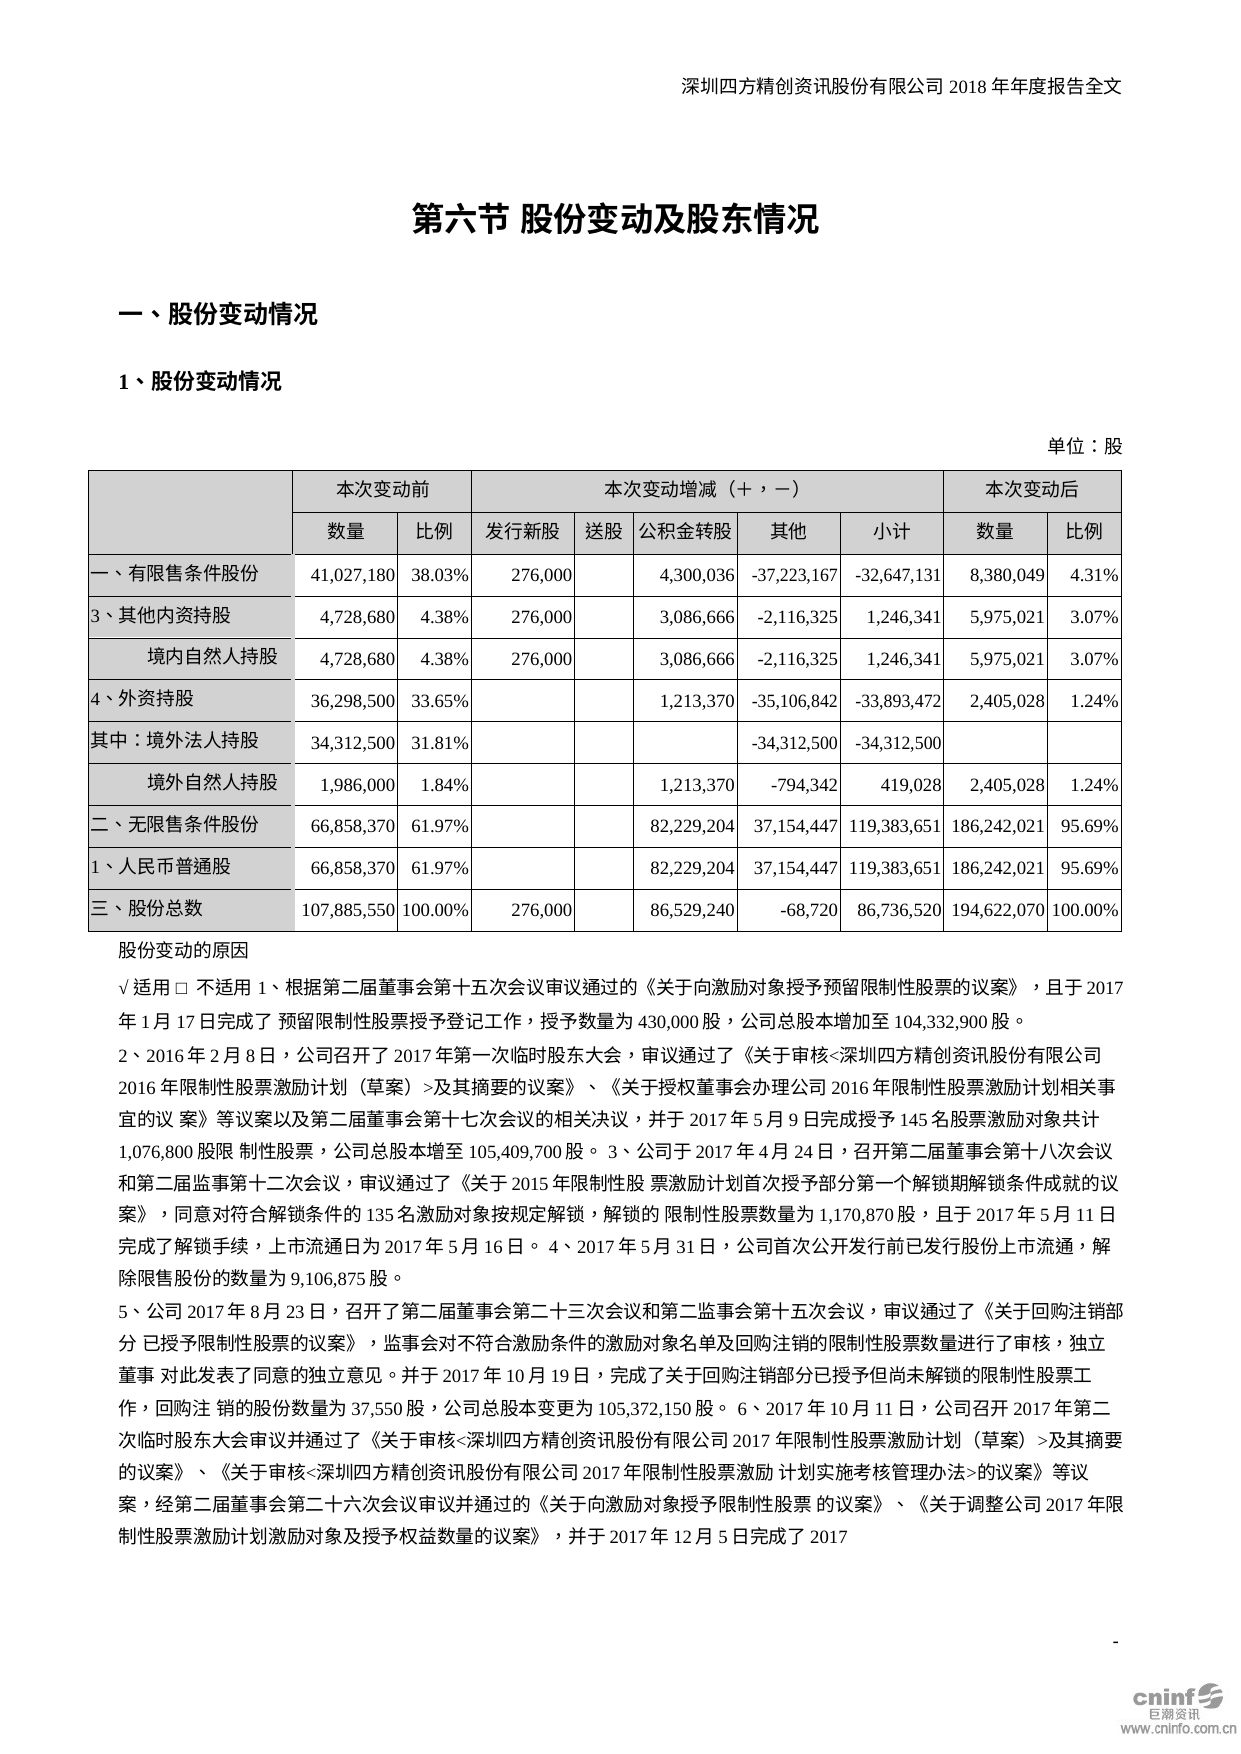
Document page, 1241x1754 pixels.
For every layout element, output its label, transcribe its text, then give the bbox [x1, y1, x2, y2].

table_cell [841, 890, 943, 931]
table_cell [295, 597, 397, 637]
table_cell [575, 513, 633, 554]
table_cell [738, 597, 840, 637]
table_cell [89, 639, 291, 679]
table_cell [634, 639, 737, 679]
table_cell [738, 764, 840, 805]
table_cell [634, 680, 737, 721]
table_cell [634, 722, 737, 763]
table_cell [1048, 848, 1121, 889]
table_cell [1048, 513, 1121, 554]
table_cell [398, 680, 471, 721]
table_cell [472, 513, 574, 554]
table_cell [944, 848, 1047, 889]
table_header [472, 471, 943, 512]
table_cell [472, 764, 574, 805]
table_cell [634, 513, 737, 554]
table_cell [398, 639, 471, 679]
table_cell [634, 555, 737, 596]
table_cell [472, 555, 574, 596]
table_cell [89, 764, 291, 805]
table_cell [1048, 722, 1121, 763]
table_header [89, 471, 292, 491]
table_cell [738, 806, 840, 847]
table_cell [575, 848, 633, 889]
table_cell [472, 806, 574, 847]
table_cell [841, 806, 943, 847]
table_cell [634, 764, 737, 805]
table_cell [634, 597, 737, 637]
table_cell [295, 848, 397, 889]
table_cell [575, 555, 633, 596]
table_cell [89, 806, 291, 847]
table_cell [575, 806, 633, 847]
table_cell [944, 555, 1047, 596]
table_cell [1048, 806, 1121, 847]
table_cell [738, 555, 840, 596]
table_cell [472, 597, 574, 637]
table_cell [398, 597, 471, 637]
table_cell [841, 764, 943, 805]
subtitle 1、股份变动情况 [118, 366, 1124, 395]
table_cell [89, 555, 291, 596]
text 单位：股 [77, 433, 1122, 458]
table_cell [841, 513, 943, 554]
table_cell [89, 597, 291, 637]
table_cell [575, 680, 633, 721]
subtitle 一、股份变动情况 [118, 297, 1124, 331]
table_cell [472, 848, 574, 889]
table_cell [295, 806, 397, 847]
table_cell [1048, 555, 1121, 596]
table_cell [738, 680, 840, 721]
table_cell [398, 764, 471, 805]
text 股份变动的原因 [118, 937, 1124, 962]
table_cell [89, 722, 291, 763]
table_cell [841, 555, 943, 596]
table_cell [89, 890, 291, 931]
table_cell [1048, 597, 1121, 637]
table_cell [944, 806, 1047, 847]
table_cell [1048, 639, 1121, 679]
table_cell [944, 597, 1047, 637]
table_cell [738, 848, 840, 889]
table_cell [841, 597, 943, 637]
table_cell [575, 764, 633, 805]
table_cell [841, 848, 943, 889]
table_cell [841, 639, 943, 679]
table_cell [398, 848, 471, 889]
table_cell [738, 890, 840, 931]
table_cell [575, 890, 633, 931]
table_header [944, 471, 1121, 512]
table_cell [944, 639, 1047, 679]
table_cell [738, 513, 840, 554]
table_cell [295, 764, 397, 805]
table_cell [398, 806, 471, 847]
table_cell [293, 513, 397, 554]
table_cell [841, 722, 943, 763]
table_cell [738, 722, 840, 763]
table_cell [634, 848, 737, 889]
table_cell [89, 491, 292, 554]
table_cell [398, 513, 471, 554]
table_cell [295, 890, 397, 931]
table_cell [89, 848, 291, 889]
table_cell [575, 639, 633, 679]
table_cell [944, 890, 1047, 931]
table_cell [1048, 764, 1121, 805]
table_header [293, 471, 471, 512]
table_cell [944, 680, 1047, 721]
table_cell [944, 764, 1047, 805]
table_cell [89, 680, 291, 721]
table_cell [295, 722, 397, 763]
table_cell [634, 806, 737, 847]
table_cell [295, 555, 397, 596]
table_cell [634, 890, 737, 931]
text 2、2016年2月8日，公司召开了2017年第一次临时股东大会，审议通过了《关于审核<深圳四方精创资讯股份有限公司2016 年限制性股票激励计划（草案）>及其摘要的议案》、《关于授权董事会办理公司2016年限制性股票激励计划相关事宜的议 案》等议案以及第二届董事会第十七次会议的相关决议，并于2017年5月9日完成授予145名股票激励对象共计1,076,800股限 制性股票，公司总股本增至105,409,700股。 3、公司于2017年4月24日，召开第二届董事会第十八次会议和第二届监事第十二次会议，审议通过了《关于2015年限制性股 票激励计划首次授予部分第一个解锁期解锁条件成就的议案》，同意对符合解锁条件的135名激励对象按规定解锁，解锁的 限制性股票数量为1,170,870股，且于2017年5月11日完成了解锁手续，上市流通日为2017年5月16日。 4、2017年5月31日，公司首次公开发行前已发行股份上市流通，解除限售股份的数量为9,106,875股。 [118, 1042, 1124, 1291]
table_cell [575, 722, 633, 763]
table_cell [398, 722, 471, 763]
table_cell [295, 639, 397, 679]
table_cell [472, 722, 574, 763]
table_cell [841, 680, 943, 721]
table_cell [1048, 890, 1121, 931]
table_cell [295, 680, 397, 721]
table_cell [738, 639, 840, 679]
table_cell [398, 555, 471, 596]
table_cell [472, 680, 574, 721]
text √ 适用 □ 不适用 1、根据第二届董事会第十五次会议审议通过的《关于向激励对象授予预留限制性股票的议案》，且于2017年1月17日完成了 预留限制性股票授予登记工作，授予数量为430,000股，公司总股本增加至104,332,900股。 [118, 974, 1124, 1034]
subtitle 第六节 股份变动及股东情况 [411, 196, 1124, 242]
text 5、公司2017年8月23日，召开了第二届董事会第二十三次会议和第二监事会第十五次会议，审议通过了《关于回购注销部分 已授予限制性股票的议案》，监事会对不符合激励条件的激励对象名单及回购注销的限制性股票数量进行了审核，独立董事 对此发表了同意的独立意见。并于2017年10月19日，完成了关于回购注销部分已授予但尚未解锁的限制性股票工作，回购注 销的股份数量为37,550股，公司总股本变更为105,372,150股。 6、2017年10月11日，公司召开2017年第二次临时股东大会审议并通过了《关于审核<深圳四方精创资讯股份有限公司2017 年限制性股票激励计划（草案）>及其摘要的议案》、《关于审核<深圳四方精创资讯股份有限公司2017年限制性股票激励 计划实施考核管理办法>的议案》等议案，经第二届董事会第二十六次会议审议并通过的《关于向激励对象授予限制性股票 的议案》、《关于调整公司2017年限制性股票激励计划激励对象及授予权益数量的议案》，并于2017年12月5日完成了2017 [118, 1299, 1124, 1549]
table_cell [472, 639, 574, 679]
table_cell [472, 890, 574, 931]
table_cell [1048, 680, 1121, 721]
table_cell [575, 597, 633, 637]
picture [1115, 1680, 1240, 1737]
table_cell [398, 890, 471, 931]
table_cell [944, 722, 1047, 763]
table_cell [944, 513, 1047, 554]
